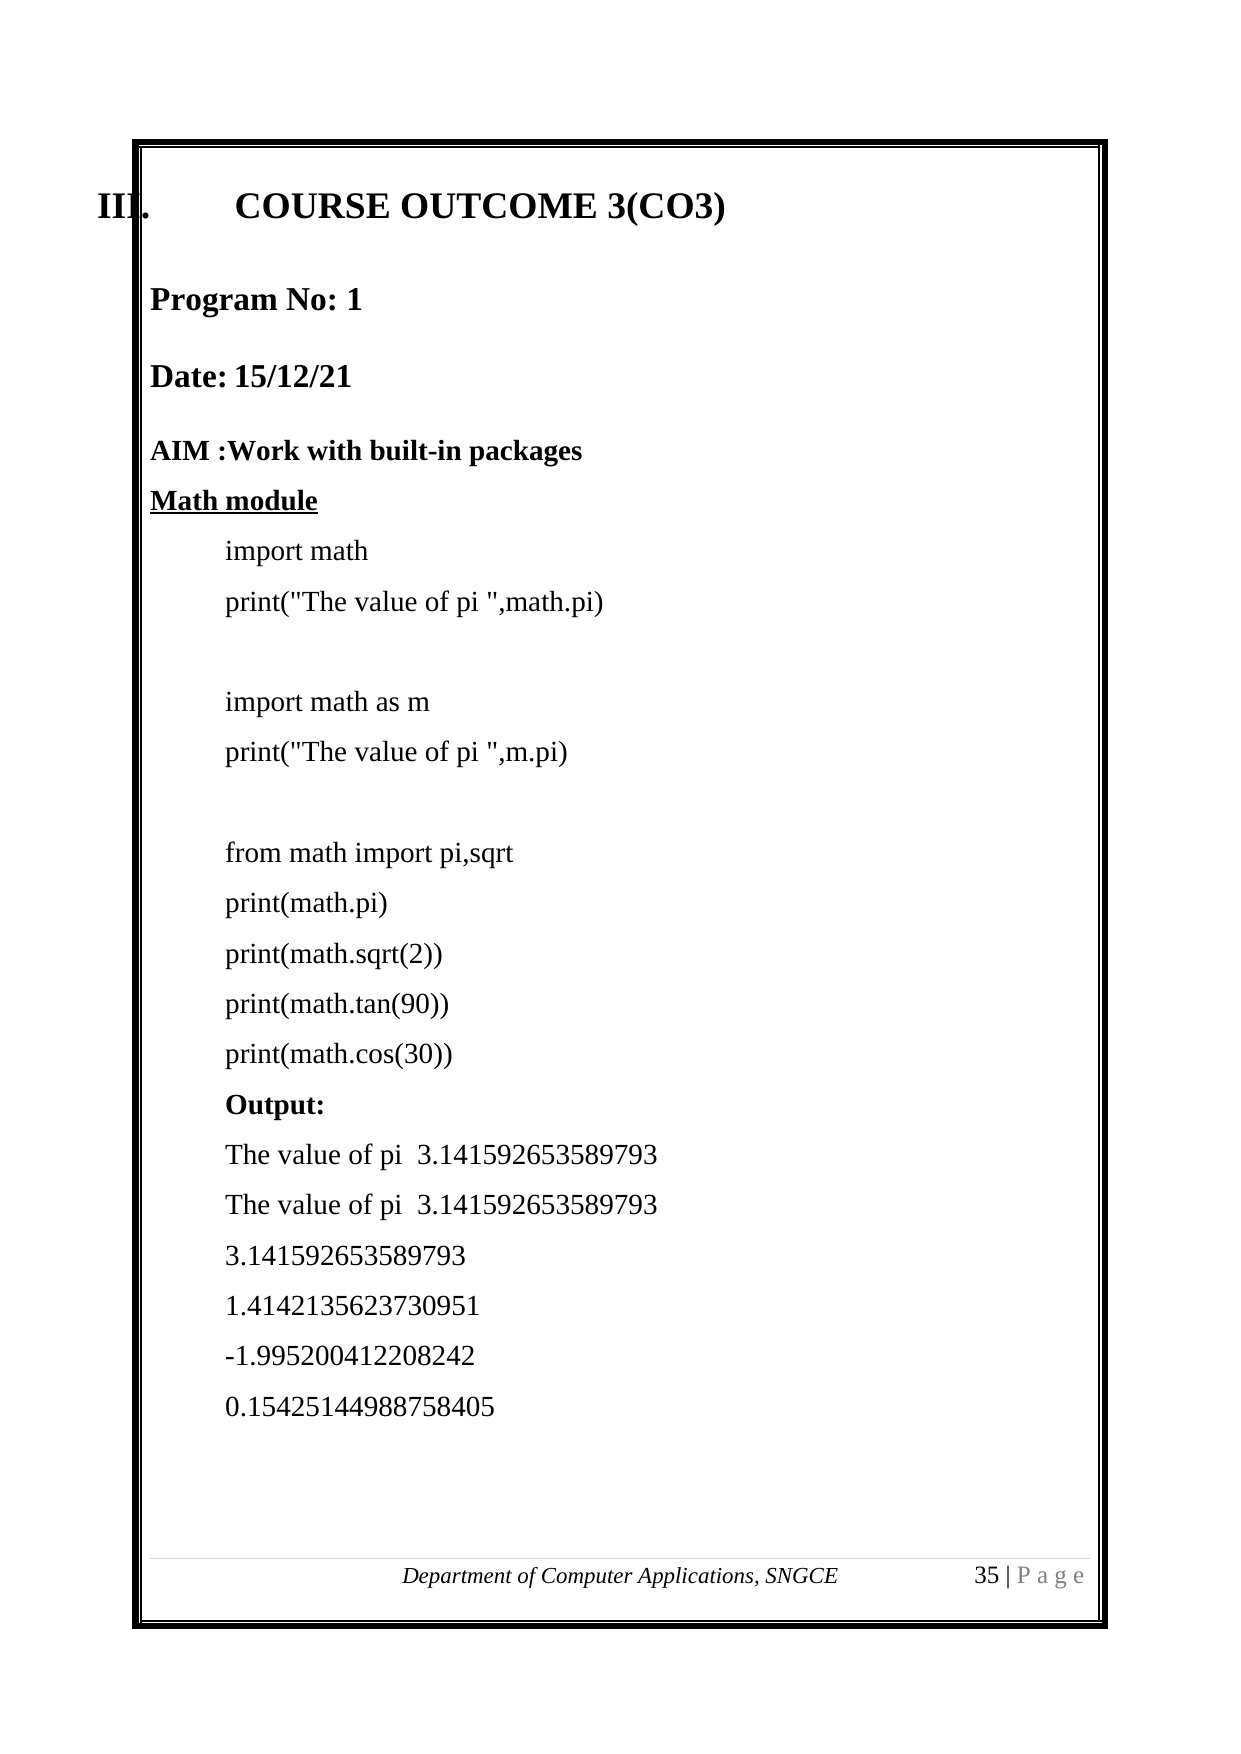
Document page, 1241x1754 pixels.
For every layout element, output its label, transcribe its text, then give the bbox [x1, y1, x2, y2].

text The value of pi 3.141592653589793 [225, 1187, 1090, 1221]
text import math as m [225, 684, 1090, 718]
text print(math.cos(30)) [225, 1036, 1090, 1070]
text 1.4142135623730951 [225, 1288, 1090, 1322]
text print(math.tan(90)) [225, 986, 1090, 1020]
text Output: [225, 1087, 1090, 1120]
text Date: 15/12/21 [150, 356, 1090, 394]
text print("The value of pi ",math.pi) [225, 584, 1090, 617]
list COURSE OUTCOME 3(CO3) [150, 183, 1090, 227]
text -1.995200412208242 [225, 1338, 1090, 1372]
text Math module [150, 483, 1090, 517]
text print("The value of pi ",m.pi) [225, 734, 1090, 768]
text Program No: 1 [150, 279, 1090, 318]
text from math import pi,sqrt [225, 835, 1090, 869]
text AIM :Work with built-in packages [150, 433, 1090, 466]
text print(math.pi) [225, 886, 1090, 919]
text 0.15425144988758405 [225, 1389, 1090, 1422]
text 3.141592653589793 [225, 1238, 1090, 1271]
text import math [225, 533, 1090, 567]
text The value of pi 3.141592653589793 [225, 1137, 1090, 1171]
text print(math.sqrt(2)) [225, 936, 1090, 969]
